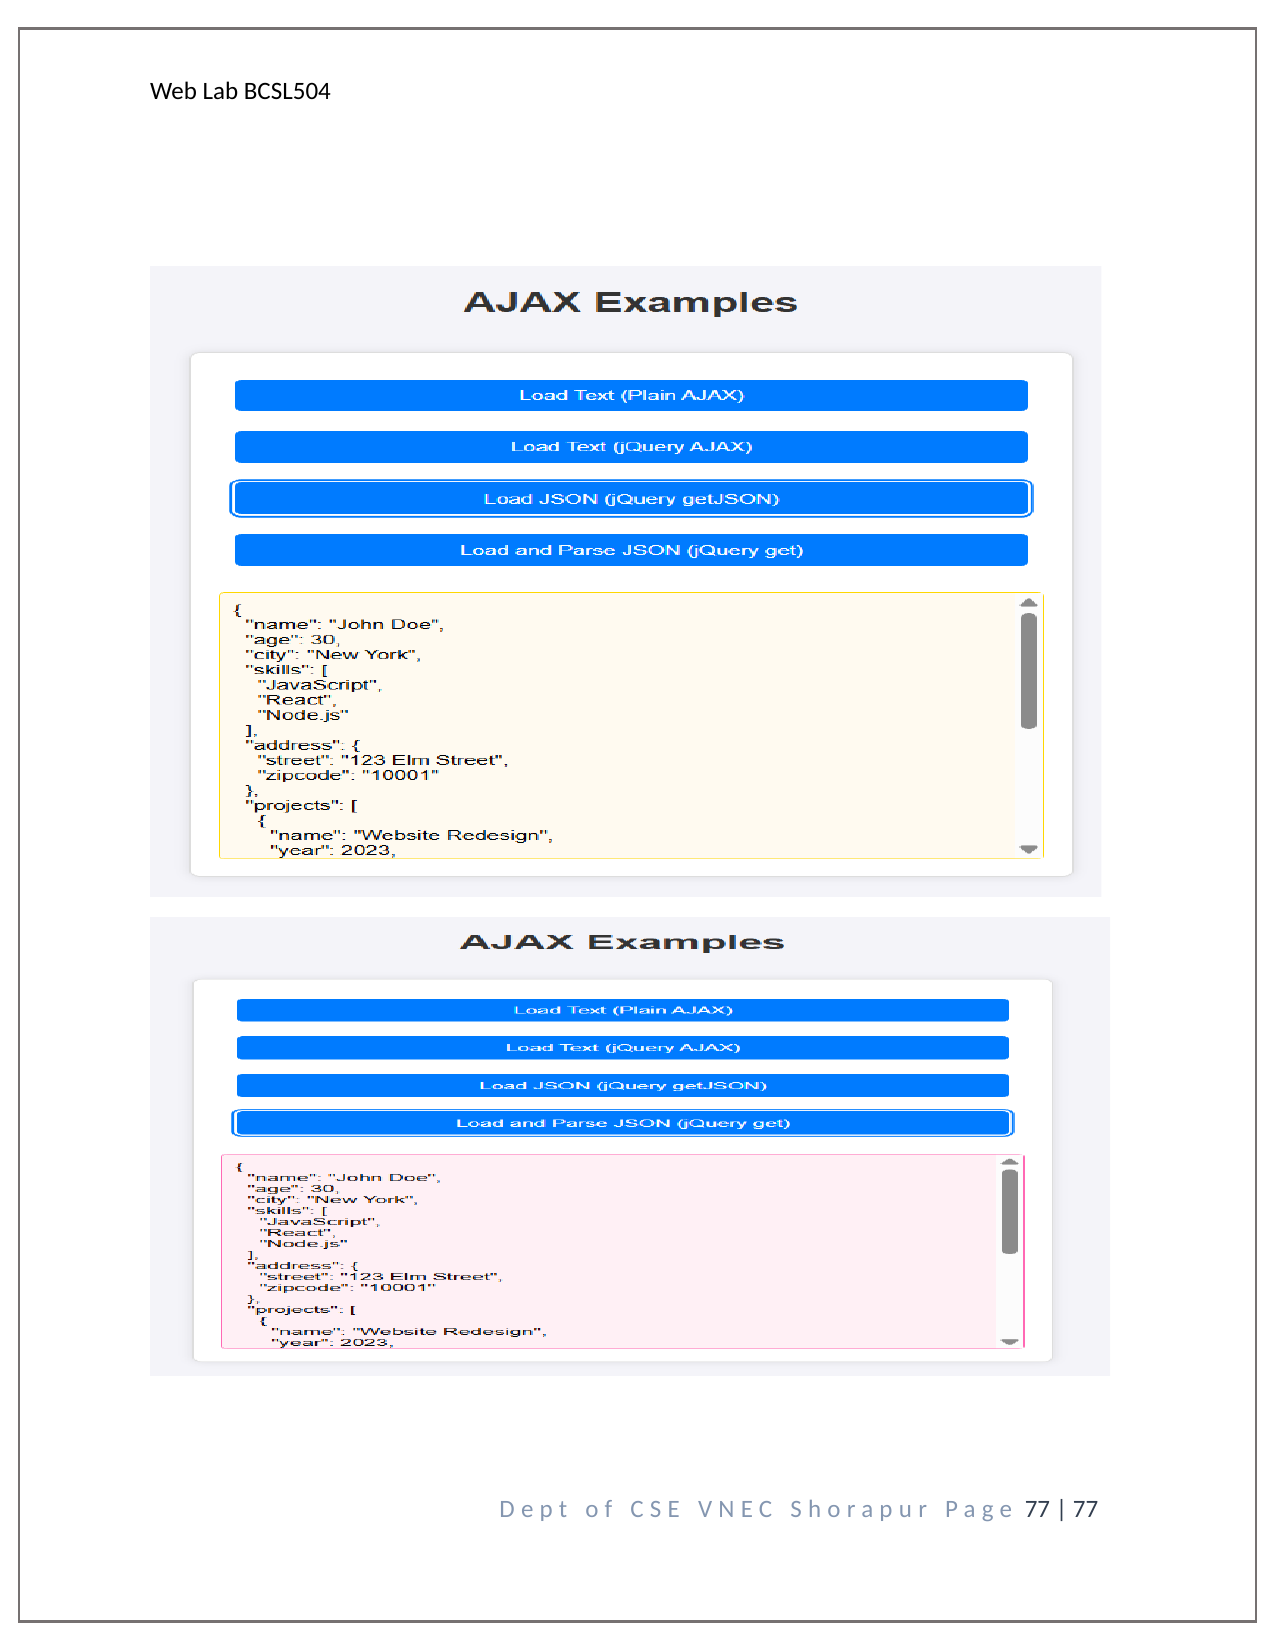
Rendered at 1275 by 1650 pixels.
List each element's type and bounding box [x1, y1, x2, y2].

picture [150, 917, 1110, 1376]
picture [150, 266, 1102, 897]
